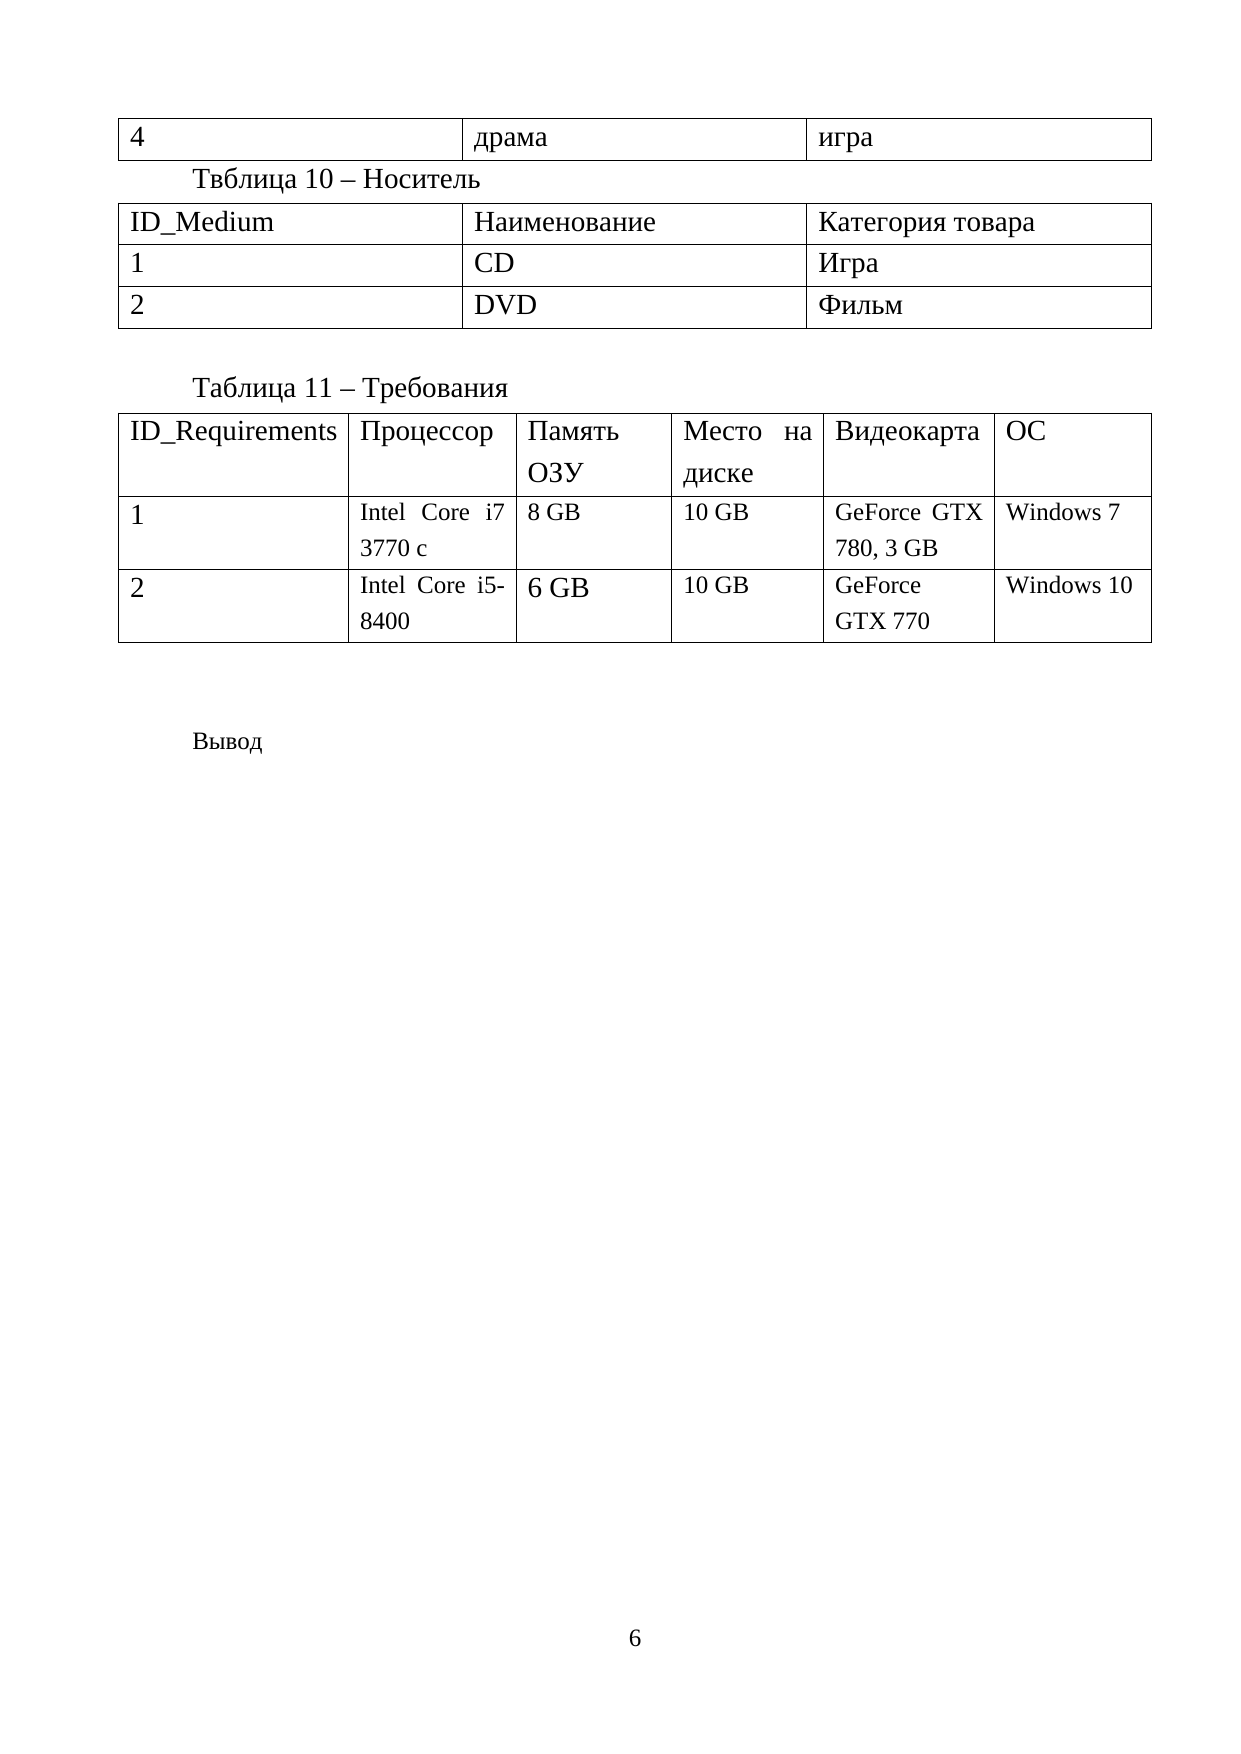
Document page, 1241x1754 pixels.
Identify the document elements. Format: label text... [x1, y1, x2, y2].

table_header Место на диске [672, 414, 823, 496]
text Твблица 10 – Носитель [118, 161, 1152, 194]
table_cell CD [463, 245, 806, 286]
table_cell игра [807, 119, 1151, 160]
table_cell Windows 7 [995, 497, 1151, 569]
text Таблица 11 – Требования [118, 371, 1152, 404]
table_cell Фильм [807, 287, 1151, 328]
table_cell Intel Core i5-8400 [349, 570, 516, 642]
table_cell Intel Core i7 3770 с [349, 497, 516, 569]
table_header Видеокарта [824, 414, 994, 496]
table_header Память ОЗУ [517, 414, 671, 496]
table_cell 10 GB [672, 570, 823, 642]
table_cell Windows 10 [995, 570, 1151, 642]
table_header ID_Medium [119, 204, 462, 244]
table_cell 2 [119, 287, 462, 328]
table_header ID_Requirements [119, 414, 348, 496]
table_cell 1 [119, 245, 462, 286]
table_cell 6 GB [517, 570, 671, 642]
table_cell GeForce GTX 770 [824, 570, 994, 642]
table_header Процессор [349, 414, 516, 496]
table_cell Игра [807, 245, 1151, 286]
table_cell DVD [463, 287, 806, 328]
table_cell драма [463, 119, 806, 160]
table_cell 4 [119, 119, 462, 160]
table_header Категория товара [807, 204, 1151, 244]
table_cell 10 GB [672, 497, 823, 569]
text Вывод [118, 726, 1152, 755]
table_header ОС [995, 414, 1151, 496]
table_cell 1 [119, 497, 348, 569]
table_cell 8 GB [517, 497, 671, 569]
table_cell 2 [119, 570, 348, 642]
table_cell GeForce GTX 780, 3 GB [824, 497, 994, 569]
table_header Наименование [463, 204, 806, 244]
